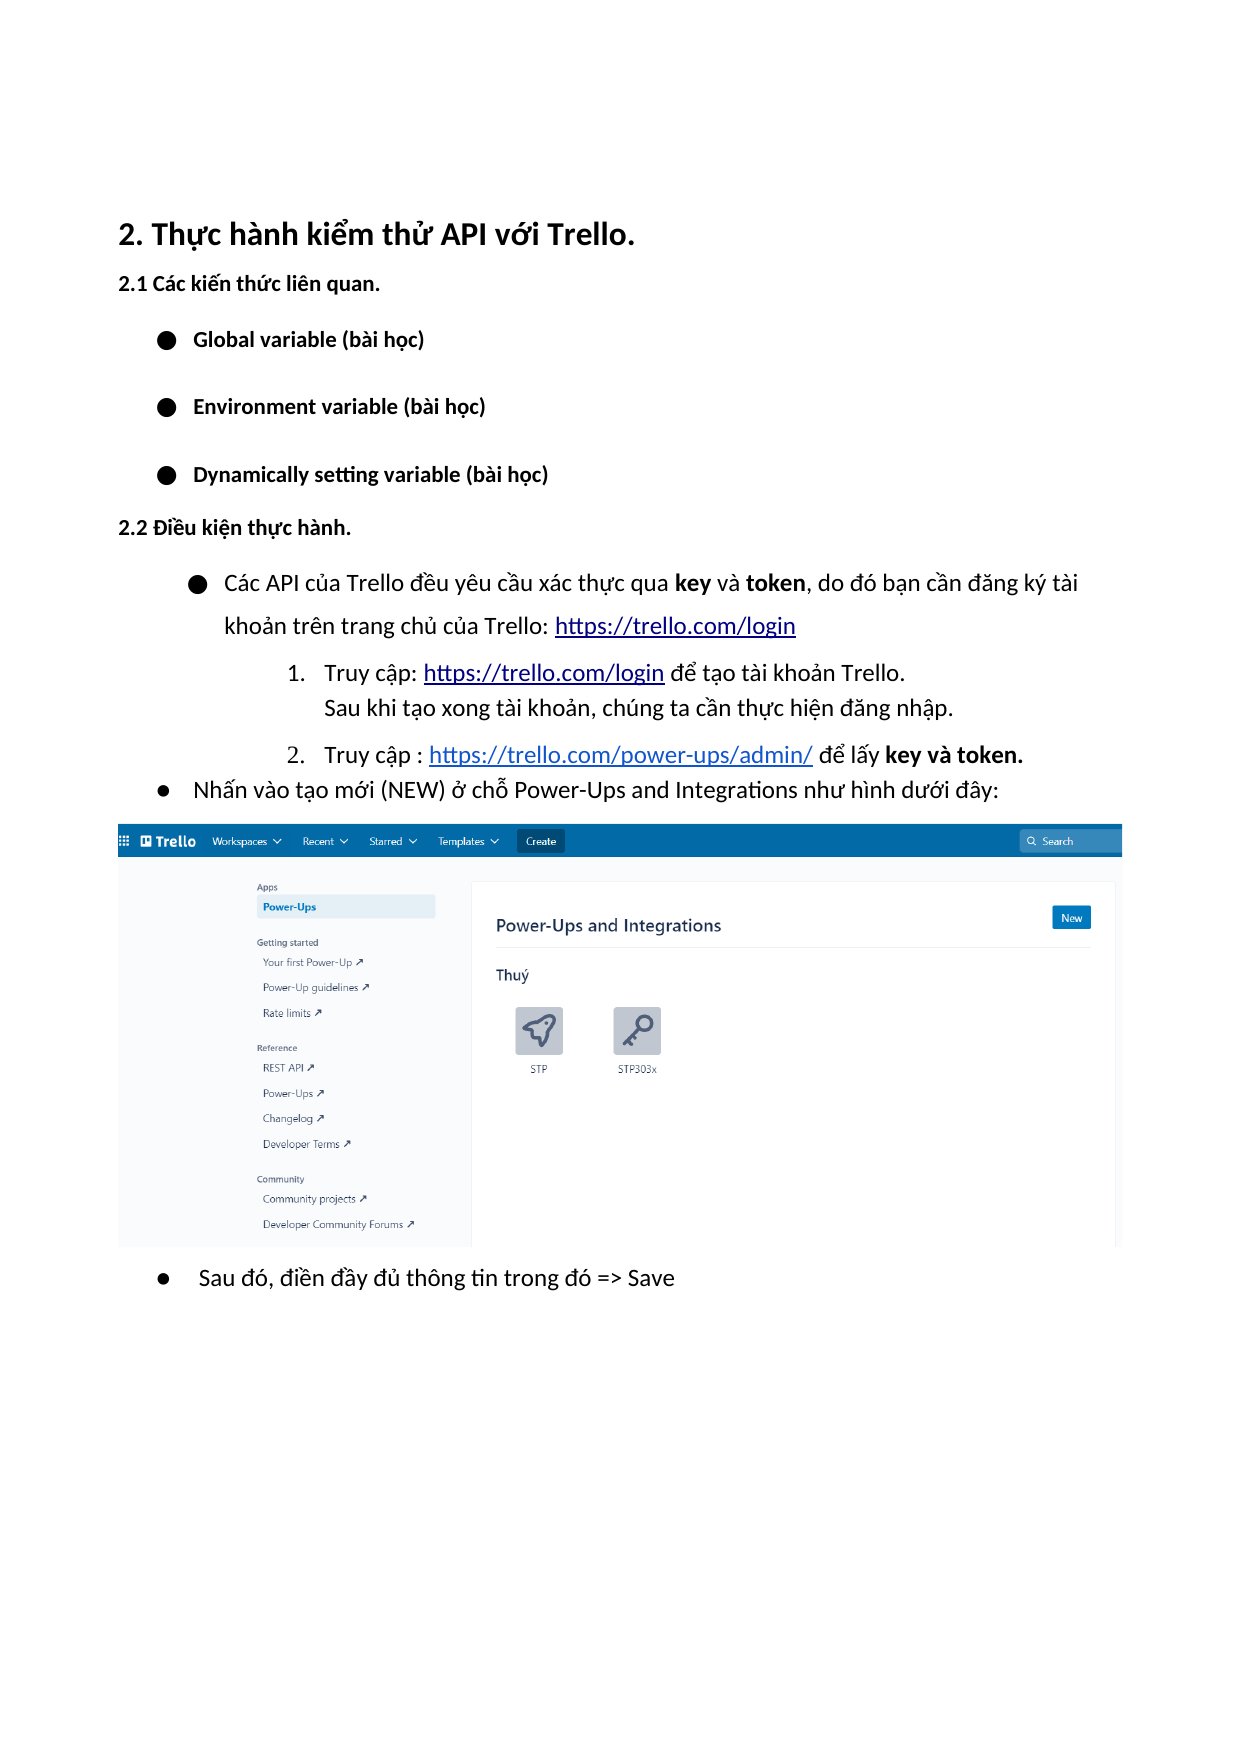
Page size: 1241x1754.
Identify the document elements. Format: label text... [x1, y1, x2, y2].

list Các API của Trello đều yêu cầu xác thực qua key và token, do đó bạn cần đăng ký tài khoản trên trang chủ của Trello: https://trello.com/login [187, 554, 1122, 641]
list Sau đó, điền đầy đủ thông tin trong đó => Save [156, 1262, 1122, 1293]
text 2.1 Các kiến thức liên quan. [118, 269, 1122, 297]
list Truy cập : https://trello.com/power-ups/admin/ để lấy key và token. [287, 739, 1122, 770]
picture [118, 821, 1123, 1247]
list Truy cập: https://trello.com/login để tạo tài khoản Trello. Sau khi tạo xong tài khoản, chúng ta cần thực hiện đăng nhập. [287, 657, 1122, 723]
text 2.2 Điều kiện thực hành. [118, 513, 1122, 541]
list Environment variable (bài học) [156, 378, 1122, 429]
list Dynamically setting variable (bài học) [156, 446, 1122, 497]
text 2. Thực hành kiểm thử API với Trello. [118, 213, 1122, 254]
list Nhấn vào tạo mới (NEW) ở chỗ Power-Ups and Integrations như hình dưới đây: [156, 774, 1122, 805]
list Global variable (bài học) [156, 310, 1122, 361]
